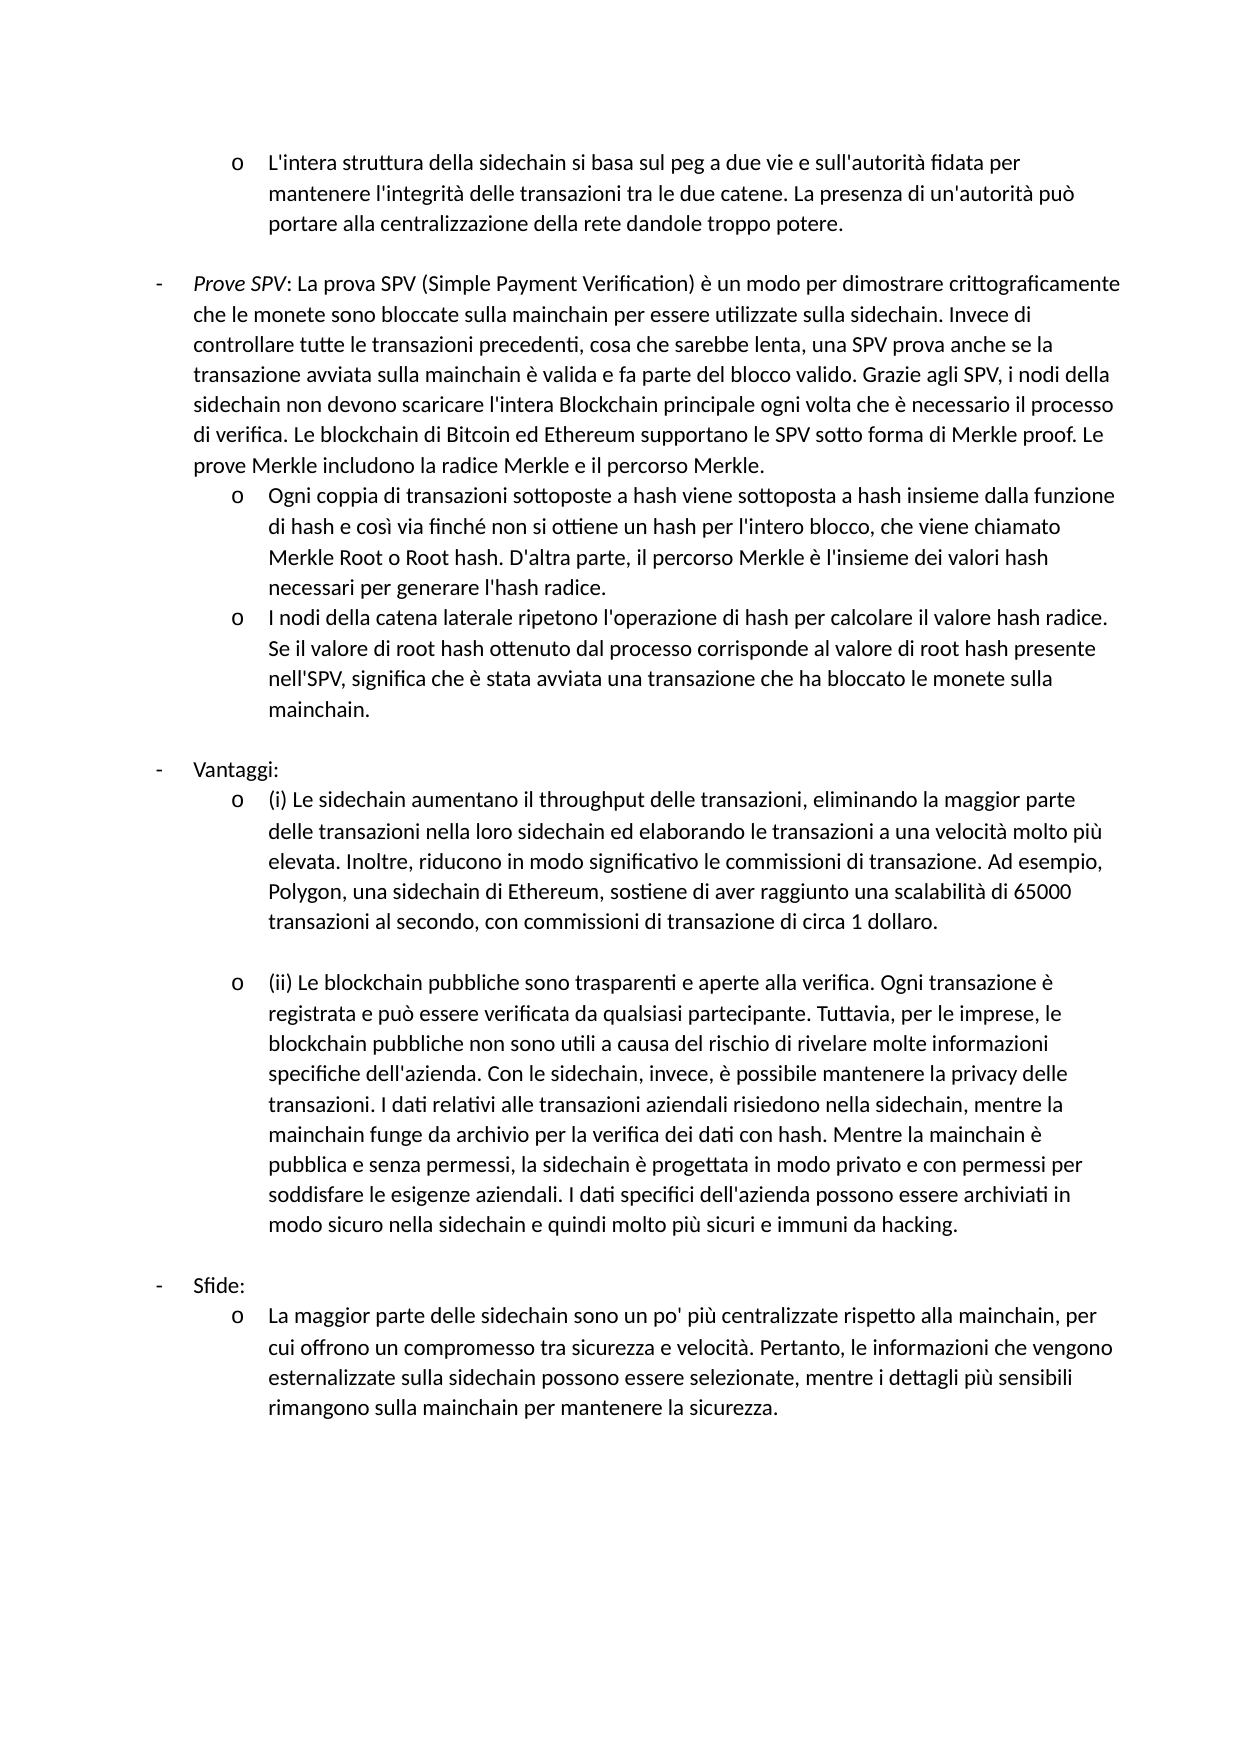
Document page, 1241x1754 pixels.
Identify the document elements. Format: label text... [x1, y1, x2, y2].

list (i) Le sidechain aumentano il throughput delle transazioni, eliminando la maggior parte delle transazioni nella loro sidechain ed elaborando le transazioni a una velocità molto più elevata. Inoltre, riducono in modo significativo le commissioni di transazione. Ad esempio, Polygon, una sidechain di Ethereum, sostiene di aver raggiunto una scalabilità di 65000 transazioni al secondo, con commissioni di transazione di circa 1 dollaro. [231, 785, 1122, 935]
list Prove SPV: La prova SPV (Simple Payment Verification) è un modo per dimostrare crittograficamente che le monete sono bloccate sulla mainchain per essere utilizzate sulla sidechain. Invece di controllare tutte le transazioni precedenti, cosa che sarebbe lenta, una SPV prova anche se la transazione avviata sulla mainchain è valida e fa parte del blocco valido. Grazie agli SPV, i nodi della sidechain non devono scaricare l'intera Blockchain principale ogni volta che è necessario il processo di verifica. Le blockchain di Bitcoin ed Ethereum supportano le SPV sotto forma di Merkle proof. Le prove Merkle includono la radice Merkle e il percorso Merkle. [156, 269, 1122, 479]
list L'intera struttura della sidechain si basa sul peg a due vie e sull'autorità fidata per mantenere l'integrità delle transazioni tra le due catene. La presenza di un'autorità può portare alla centralizzazione della rete dandole troppo potere. [231, 148, 1122, 237]
list La maggior parte delle sidechain sono un po' più centralizzate rispetto alla mainchain, per cui offrono un compromesso tra sicurezza e velocità. Pertanto, le informazioni che vengono esternalizzate sulla sidechain possono essere selezionate, mentre i dettagli più sensibili rimangono sulla mainchain per mantenere la sicurezza. [231, 1301, 1122, 1421]
list Vantaggi: [156, 755, 1122, 783]
list I nodi della catena laterale ripetono l'operazione di hash per calcolare il valore hash radice. Se il valore di root hash ottenuto dal processo corrisponde al valore di root hash presente nell'SPV, significa che è stata avviata una transazione che ha bloccato le monete sulla mainchain. [231, 603, 1122, 723]
list Sfide: [156, 1271, 1122, 1299]
list (ii) Le blockchain pubbliche sono trasparenti e aperte alla verifica. Ogni transazione è registrata e può essere verificata da qualsiasi partecipante. Tuttavia, per le imprese, le blockchain pubbliche non sono utili a causa del rischio di rivelare molte informazioni specifiche dell'azienda. Con le sidechain, invece, è possibile mantenere la privacy delle transazioni. I dati relativi alle transazioni aziendali risiedono nella sidechain, mentre la mainchain funge da archivio per la verifica dei dati con hash. Mentre la mainchain è pubblica e senza permessi, la sidechain è progettata in modo privato e con permessi per soddisfare le esigenze aziendali. I dati specifici dell'azienda possono essere archiviati in modo sicuro nella sidechain e quindi molto più sicuri e immuni da hacking. [231, 968, 1122, 1239]
list Ogni coppia di transazioni sottoposte a hash viene sottoposta a hash insieme dalla funzione di hash e così via finché non si ottiene un hash per l'intero blocco, che viene chiamato Merkle Root o Root hash. D'altra parte, il percorso Merkle è l'insieme dei valori hash necessari per generare l'hash radice. [231, 481, 1122, 601]
